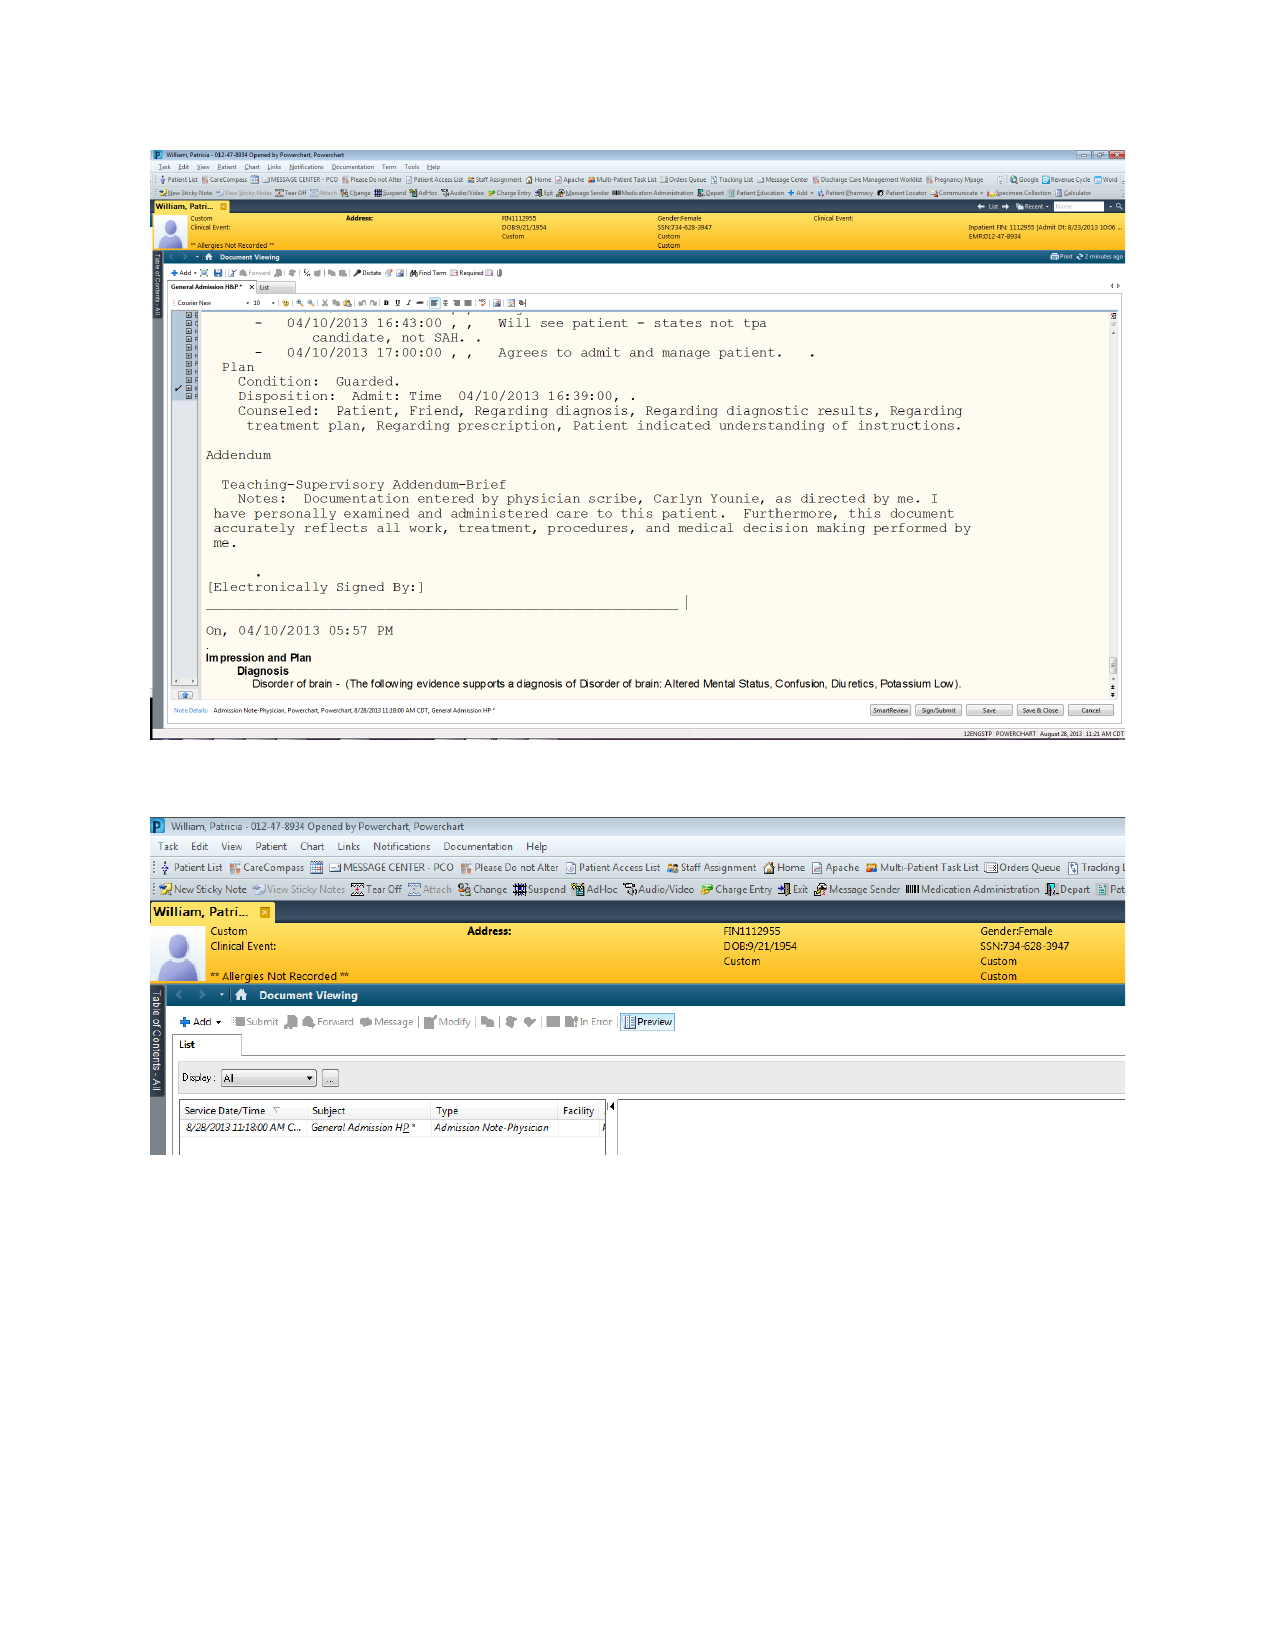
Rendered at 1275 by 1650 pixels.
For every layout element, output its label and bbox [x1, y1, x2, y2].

picture [150, 150, 1125, 740]
picture [150, 817, 1125, 1155]
